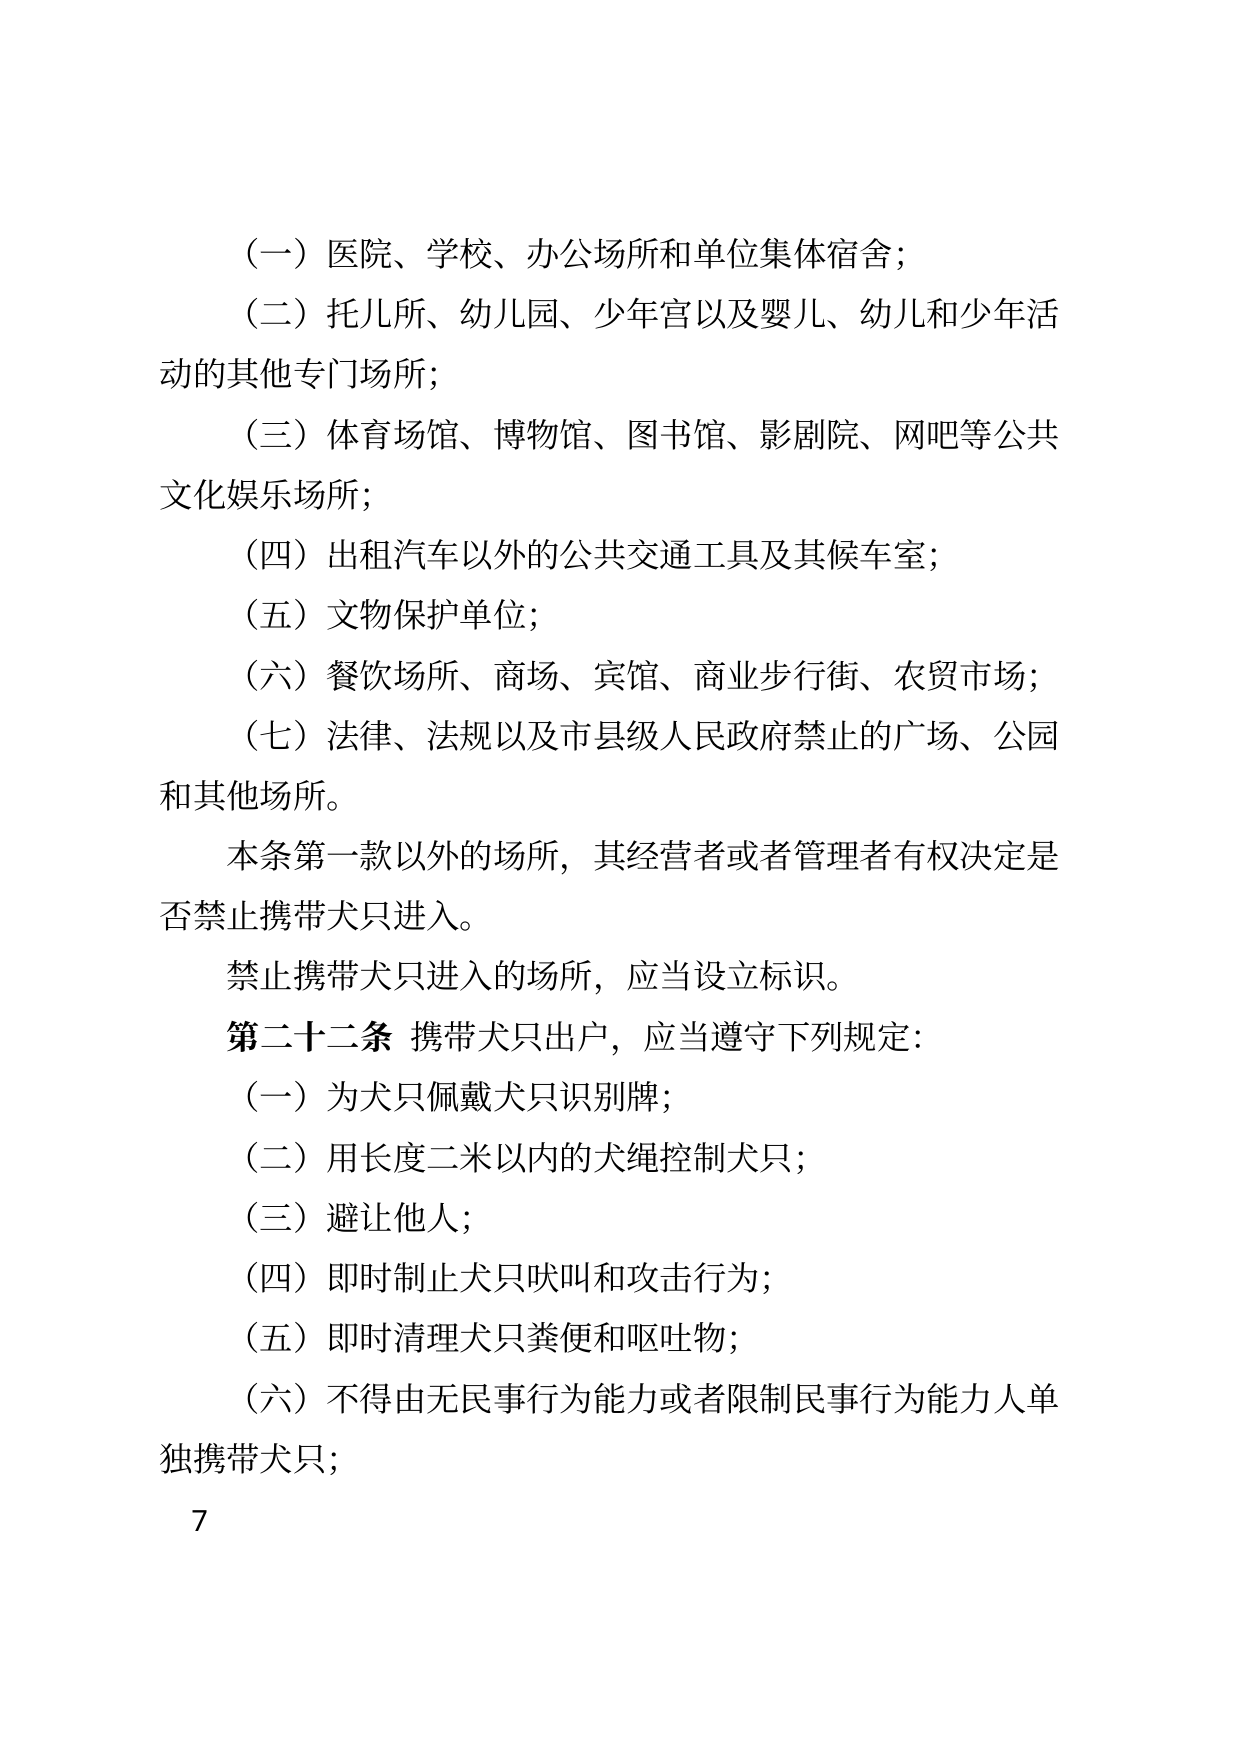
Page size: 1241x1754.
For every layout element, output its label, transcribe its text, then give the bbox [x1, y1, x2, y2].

text （二）托儿所、幼儿园、少年宫以及婴儿、幼儿和少年活动的其他专门场所； [159, 279, 1081, 399]
text （四）出租汽车以外的公共交通工具及其候车室； [159, 519, 1081, 579]
text （七）法律、法规以及市县级人民政府禁止的广场、公园和其他场所。 [159, 700, 1081, 820]
text 禁止携带犬只进入的场所，应当设立标识。 [159, 941, 1081, 1001]
text （五）文物保护单位； [159, 580, 1081, 640]
text （二）用长度二米以内的犬绳控制犬只； [159, 1122, 1081, 1182]
text （五）即时清理犬只粪便和呕吐物； [159, 1303, 1081, 1363]
text （三）避让他人； [159, 1182, 1081, 1242]
text 本条第一款以外的场所，其经营者或者管理者有权决定是否禁止携带犬只进入。 [159, 821, 1081, 941]
text （一）为犬只佩戴犬只识别牌； [159, 1062, 1081, 1122]
text （一）医院、学校、办公场所和单位集体宿舍； [159, 218, 1081, 278]
text （四）即时制止犬只吠叫和攻击行为； [159, 1243, 1081, 1303]
text （三）体育场馆、博物馆、图书馆、影剧院、网吧等公共文化娱乐场所； [159, 399, 1081, 519]
text 第二十二条 携带犬只出户，应当遵守下列规定： [159, 1001, 1081, 1061]
text （六）不得由无民事行为能力或者限制民事行为能力人单独携带犬只； [159, 1363, 1081, 1483]
text （六）餐饮场所、商场、宾馆、商业步行街、农贸市场； [159, 640, 1081, 700]
